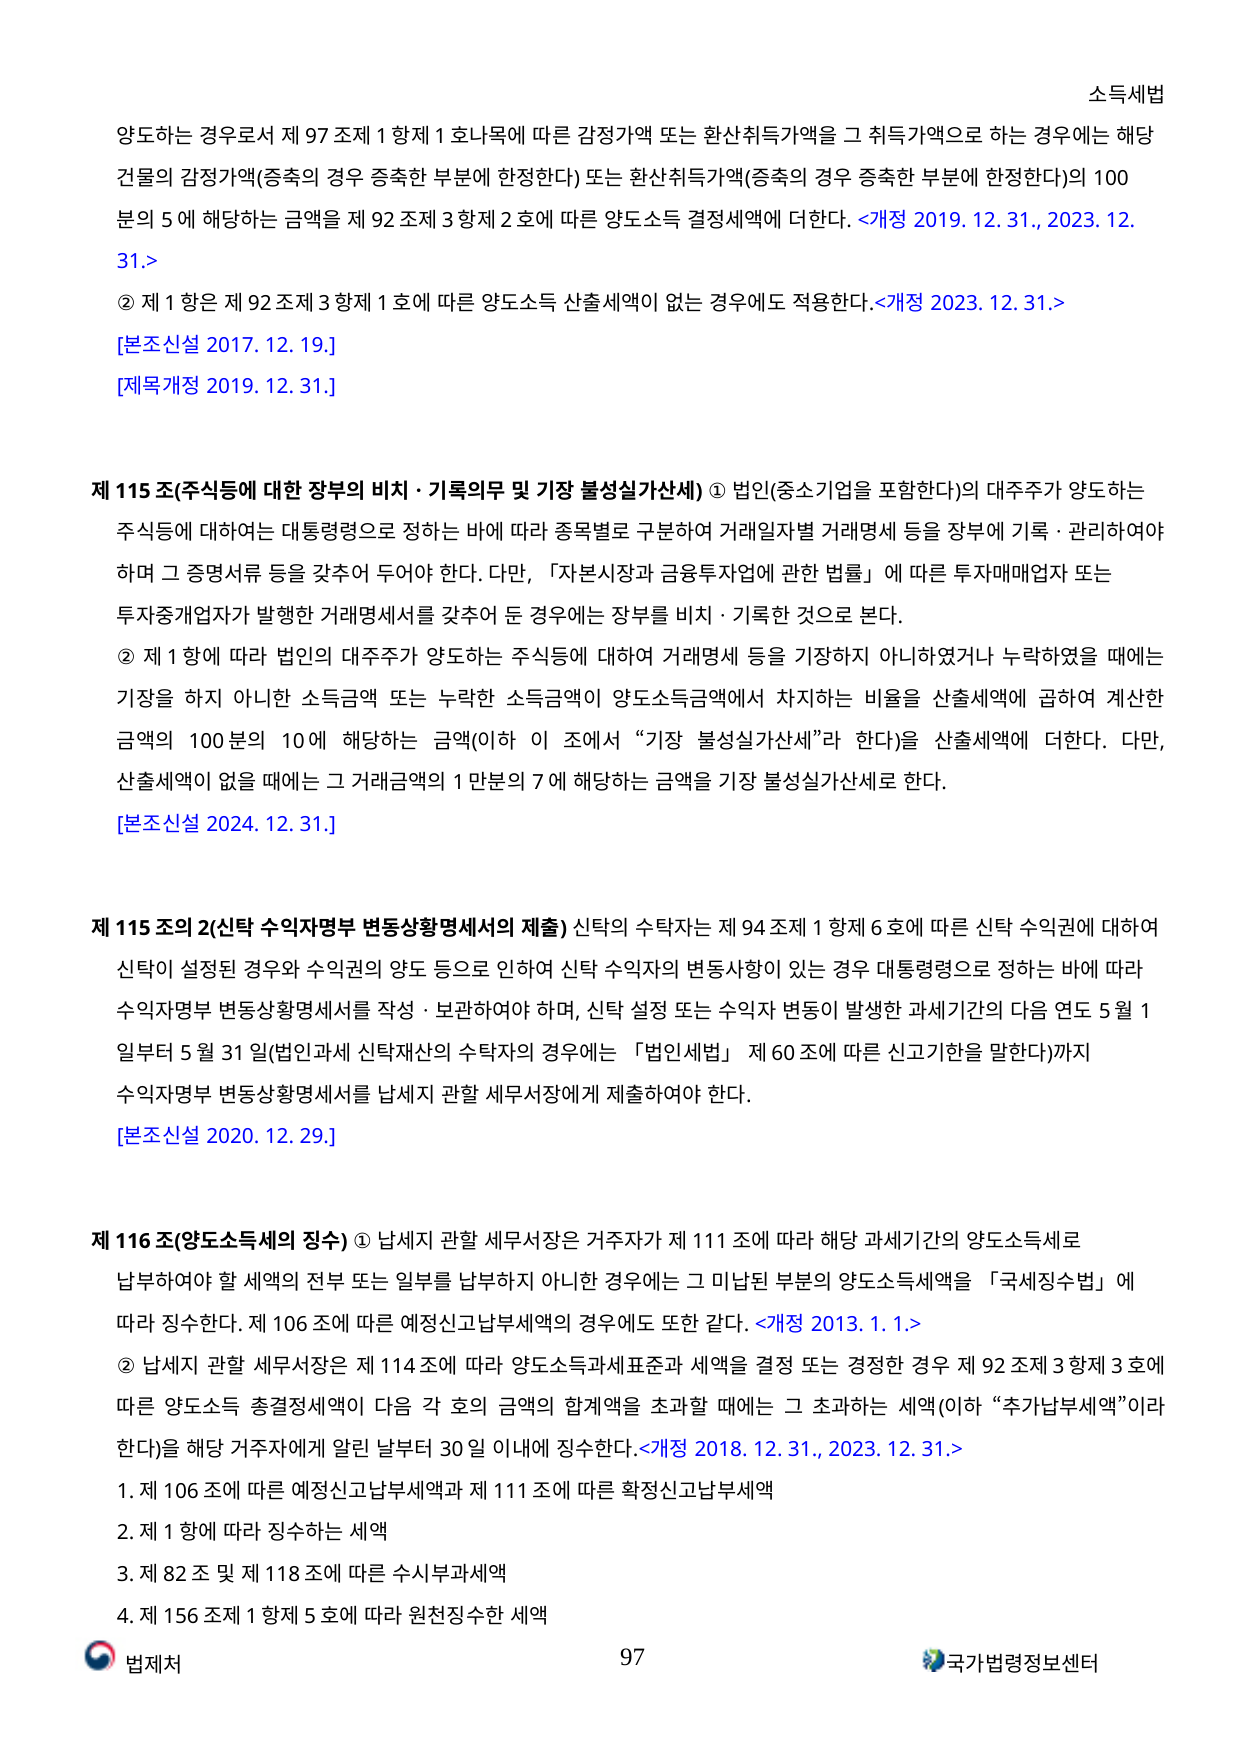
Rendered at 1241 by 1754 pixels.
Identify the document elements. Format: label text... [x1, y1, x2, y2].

text 3. 제82조 및 제118조에 따른 수시부과세액 [117, 1546, 1165, 1587]
text 제116조(양도소득세의 징수) ① 납세지 관할 세무서장은 거주자가 제111조에 따라 해당 과세기간의 양도소득세로 납부하여야 할 세액의 전부 또는 일부를 납부하지 아니한 경우에는 그 미납된 부분의 양도소득세액을 「국세징수법」에 따라 징수한다. 제106조에 따른 예정신고납부세액의 경우에도 또한 같다. <개정 2013. 1. 1.> [92, 1212, 1165, 1337]
text 2. 제1항에 따라 징수하는 세액 [117, 1504, 1165, 1546]
text 4. 제156조제1항제5호에 따라 원천징수한 세액 [117, 1587, 1165, 1629]
text 1. 제106조에 따른 예정신고납부세액과 제111조에 따른 확정신고납부세액 [117, 1462, 1165, 1504]
picture [892, 1637, 947, 1672]
text ② 납세지 관할 세무서장은 제114조에 따라 양도소득과세표준과 세액을 결정 또는 경정한 경우 제92조제3항제3호에 따른 양도소득 총결정세액이 다음 각 호의 금액의 합계액을 초과할 때에는 그 초과하는 세액(이하 “추가납부세액”이라 한다)을 해당 거주자에게 알린 날부터 30일 이내에 징수한다.<개정 2018. 12. 31., 2023. 12. 31.> [117, 1337, 1165, 1462]
text [본조신설 2024. 12. 31.] [117, 796, 1165, 837]
text [본조신설 2017. 12. 19.] [117, 317, 1165, 358]
picture [75, 1637, 126, 1673]
text [제목개정 2019. 12. 31.] [117, 358, 1165, 400]
text [본조신설 2020. 12. 29.] [117, 1108, 1165, 1150]
text 제115조의2(신탁 수익자명부 변동상황명세서의 제출) 신탁의 수탁자는 제94조제1항제6호에 따른 신탁 수익권에 대하여 신탁이 설정된 경우와 수익권의 양도 등으로 인하여 신탁 수익자의 변동사항이 있는 경우 대통령령으로 정하는 바에 따라 수익자명부 변동상황명세서를 작성ㆍ보관하여야 하며, 신탁 설정 또는 수익자 변동이 발생한 과세기간의 다음 연도 5월 1일부터 5월 31일(법인과세 신탁재산의 수탁자의 경우에는 「법인세법」 제60조에 따른 신고기한을 말한다)까지 수익자명부 변동상황명세서를 납세지 관할 세무서장에게 제출하여야 한다. [92, 900, 1165, 1108]
text ② 제1항은 제92조제3항제1호에 따른 양도소득 산출세액이 없는 경우에도 적용한다.<개정 2023. 12. 31.> [117, 275, 1165, 317]
text ② 제1항에 따라 법인의 대주주가 양도하는 주식등에 대하여 거래명세 등을 기장하지 아니하였거나 누락하였을 때에는 기장을 하지 아니한 소득금액 또는 누락한 소득금액이 양도소득금액에서 차지하는 비율을 산출세액에 곱하여 계산한 금액의 100분의 10에 해당하는 금액(이하 이 조에서 “기장 불성실가산세”라 한다)을 산출세액에 더한다. 다만, 산출세액이 없을 때에는 그 거래금액의 1만분의 7에 해당하는 금액을 기장 불성실가산세로 한다. [117, 629, 1165, 796]
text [92, 108, 1165, 275]
text 제115조(주식등에 대한 장부의 비치ㆍ기록의무 및 기장 불성실가산세) ① 법인(중소기업을 포함한다)의 대주주가 양도하는 주식등에 대하여는 대통령령으로 정하는 바에 따라 종목별로 구분하여 거래일자별 거래명세 등을 장부에 기록ㆍ관리하여야 하며 그 증명서류 등을 갖추어 두어야 한다. 다만, 「자본시장과 금융투자업에 관한 법률」에 따른 투자매매업자 또는 투자중개업자가 발행한 거래명세서를 갖추어 둔 경우에는 장부를 비치ㆍ기록한 것으로 본다. [92, 462, 1165, 629]
